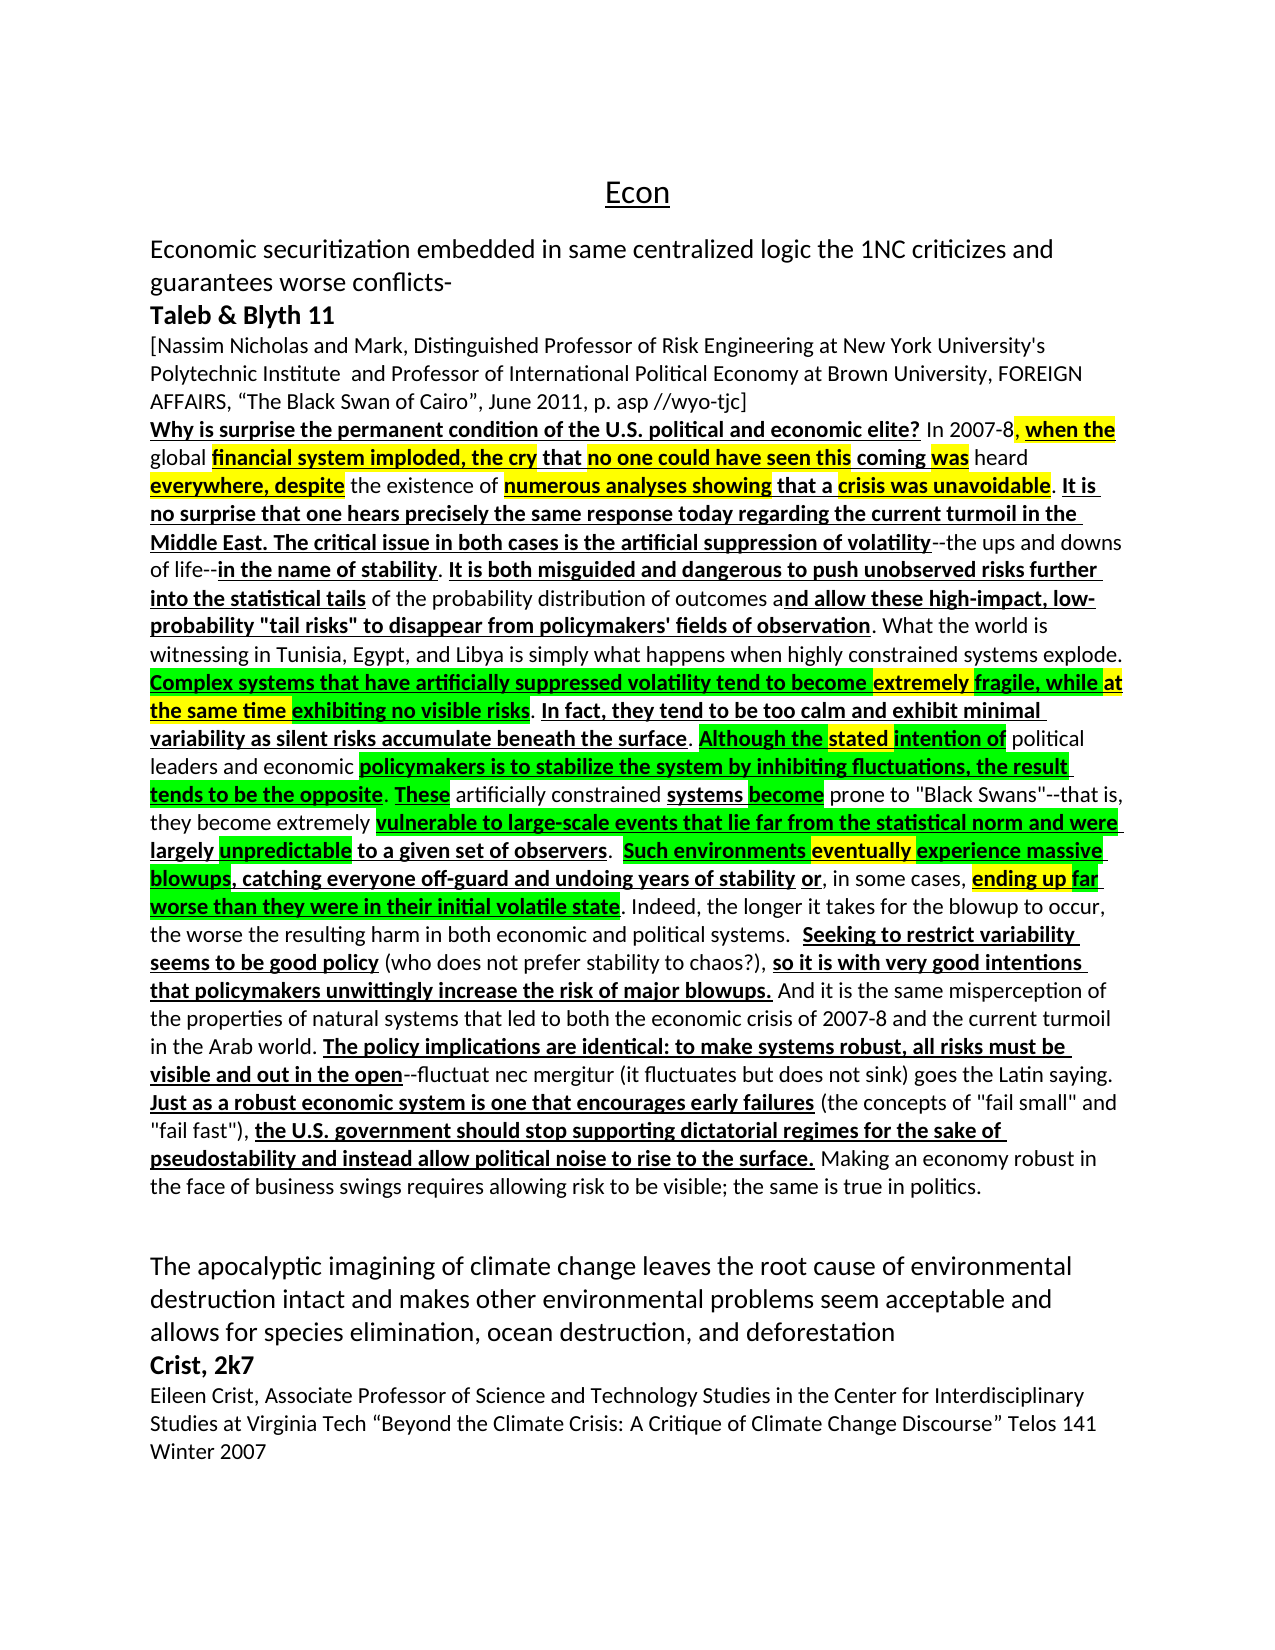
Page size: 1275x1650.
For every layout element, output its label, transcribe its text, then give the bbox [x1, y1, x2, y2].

text Why is surprise the permanent condition of the U.S. political and economic elite? In 2007-8, when the global financial system imploded, the cry that no one could have seen this coming was heard everywhere, despite the existence of numerous analyses showing that a crisis was unavoidable. It is no surprise that one hears precisely the same response today regarding the current turmoil in the Middle East. The critical issue in both cases is the artificial suppression of volatility--the ups and downs of life--in the name of stability. It is both misguided and dangerous to push unobserved risks further into the statistical tails of the probability distribution of outcomes and allow these high-impact, low-probability "tail risks" to disappear from policymakers' fields of observation. What the world is witnessing in Tunisia, Egypt, and Libya is simply what happens when highly constrained systems explode. Complex systems that have artificially suppressed volatility tend to become extremely fragile, while at the same time exhibiting no visible risks. In fact, they tend to be too calm and exhibit minimal variability as silent risks accumulate beneath the surface. Although the stated intention of political leaders and economic policymakers is to stabilize the system by inhibiting fluctuations, the result tends to be the opposite. These artificially constrained systems become prone to "Black Swans"--that is, they become extremely vulnerable to large-scale events that lie far from the statistical norm and were largely unpredictable to a given set of observers. Such environments eventually experience massive blowups, catching everyone off-guard and undoing years of stability or, in some cases, ending up far worse than they were in their initial volatile state. Indeed, the longer it takes for the blowup to occur, the worse the resulting harm in both economic and political systems. Seeking to restrict variability seems to be good policy (who does not prefer stability to chaos?), so it is with very good intentions that policymakers unwittingly increase the risk of major blowups. And it is the same misperception of the properties of natural systems that led to both the economic crisis of 2007-8 and the current turmoil in the Arab world. The policy implications are identical: to make systems robust, all risks must be visible and out in the open--fluctuat nec mergitur (it fluctuates but does not sink) goes the Latin saying. Just as a robust economic system is one that encourages early failures (the concepts of "fail small" and "fail fast"), the U.S. government should stop supporting dictatorial regimes for the sake of pseudostability and instead allow political noise to rise to the surface. Making an economy robust in the face of business swings requires allowing risk to be visible; the same is true in politics. [150, 416, 1125, 1200]
text Taleb & Blyth 11 [150, 298, 1125, 331]
subtitle Economic securitization embedded in same centralized logic the 1NC criticizes and guarantees worse conflicts- [150, 232, 1125, 298]
text Eileen Crist, Associate Professor of Science and Technology Studies in the Center for Interdisciplinary Studies at Virginia Tech “Beyond the Climate Crisis: A Critique of Climate Change Discourse” Telos 141 Winter 2007 [150, 1381, 1125, 1465]
subtitle Econ [150, 171, 1125, 212]
subtitle The apocalyptic imagining of climate change leaves the root cause of environmental destruction intact and makes other environmental problems seem acceptable and allows for species elimination, ocean destruction, and deforestation [150, 1249, 1125, 1348]
text [Nassim Nicholas and Mark, Distinguished Professor of Risk Engineering at New York University's Polytechnic Institute and Professor of International Political Economy at Brown University, FOREIGN AFFAIRS, “The Black Swan of Cairo”, June 2011, p. asp //wyo-tjc] [150, 331, 1125, 416]
text Crist, 2k7 [150, 1348, 1125, 1381]
